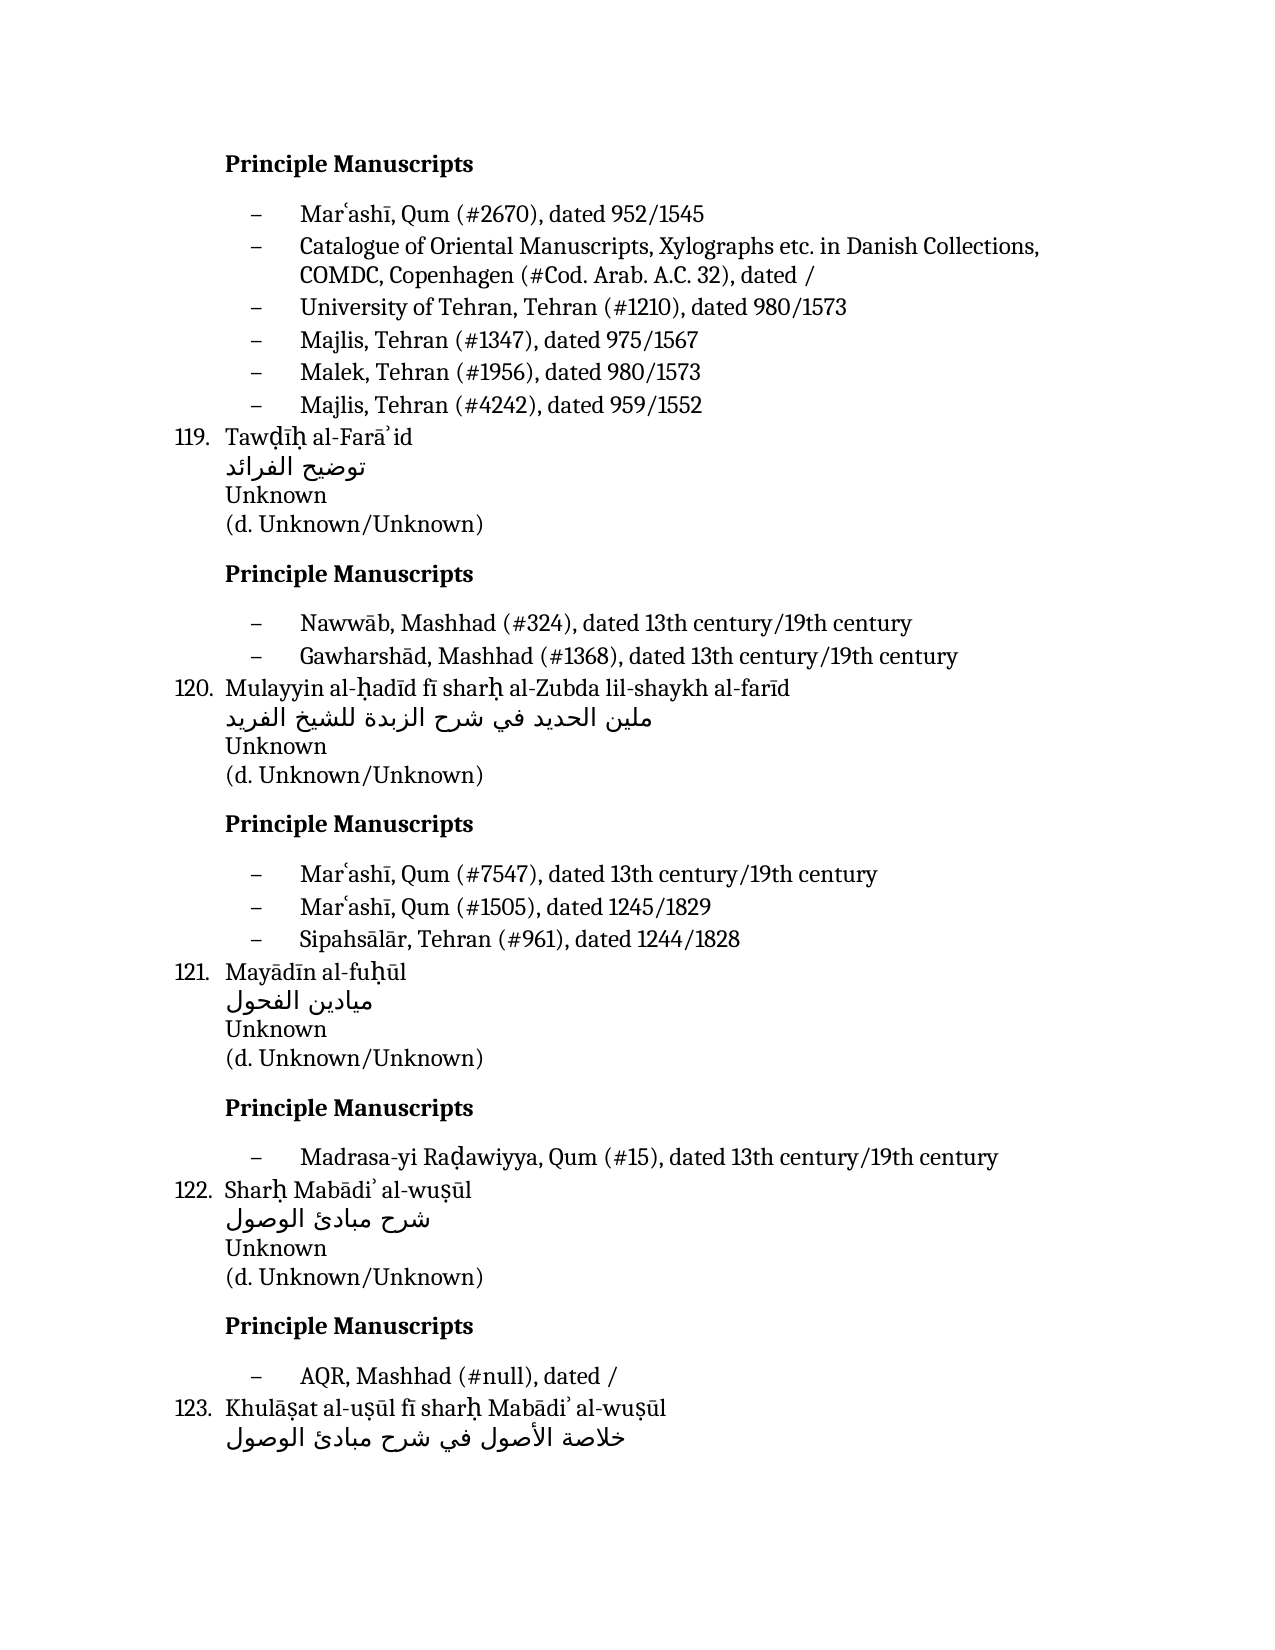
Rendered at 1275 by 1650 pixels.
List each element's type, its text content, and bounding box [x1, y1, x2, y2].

list Sipahsālār, Tehran (#961), dated 1244/1828 [250, 925, 1125, 954]
list Catalogue of Oriental Manuscripts, Xylographs etc. in Danish Collections, COMDC, Copenhagen (#Cod. Arab. A.C. 32), dated / [250, 232, 1125, 289]
list Majlis, Tehran (#1347), dated 975/1567 [250, 326, 1125, 354]
list AQR, Mashhad (#null), dated / [250, 1362, 1125, 1390]
list Majlis, Tehran (#4242), dated 959/1552 [250, 391, 1125, 419]
list Principle Manuscripts [175, 1094, 1125, 1122]
list Principle Manuscripts [175, 810, 1125, 839]
list Mulayyin al-ḥadīd fī sharḥ al-Zubda lil-shaykh al-farīd ملين الحديد في شرح الزبدة للشيخ الفريد Unknown (d. Unknown/Unknown) [175, 674, 1125, 789]
list Nawwāb, Mashhad (#324), dated 13th century/19th century [250, 609, 1125, 638]
list Marʿashī, Qum (#7547), dated 13th century/19th century [250, 860, 1125, 889]
list Mayādīn al-fuḥūl ميادين الفحول Unknown (d. Unknown/Unknown) [175, 957, 1125, 1073]
list Tawḍīḥ al-Farāʾid توضيح الفرائد Unknown (d. Unknown/Unknown) [175, 423, 1125, 539]
list Principle Manuscripts [175, 1312, 1125, 1341]
list Malek, Tehran (#1956), dated 980/1573 [250, 358, 1125, 387]
list Principle Manuscripts [175, 559, 1125, 588]
list Marʿashī, Qum (#1505), dated 1245/1829 [250, 892, 1125, 921]
list Sharḥ Mabādiʾ al-wuṣūl شرح مبادئ الوصول Unknown (d. Unknown/Unknown) [175, 1176, 1125, 1291]
list Gawharshād, Mashhad (#1368), dated 13th century/19th century [250, 642, 1125, 670]
list Marʿashī, Qum (#2670), dated 952/1545 [250, 199, 1125, 228]
list Madrasa-yi Raḍawiyya, Qum (#15), dated 13th century/19th century [250, 1143, 1125, 1172]
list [175, 1394, 1125, 1452]
list Principle Manuscripts [175, 150, 1125, 179]
list University of Tehran, Tehran (#1210), dated 980/1573 [250, 293, 1125, 322]
